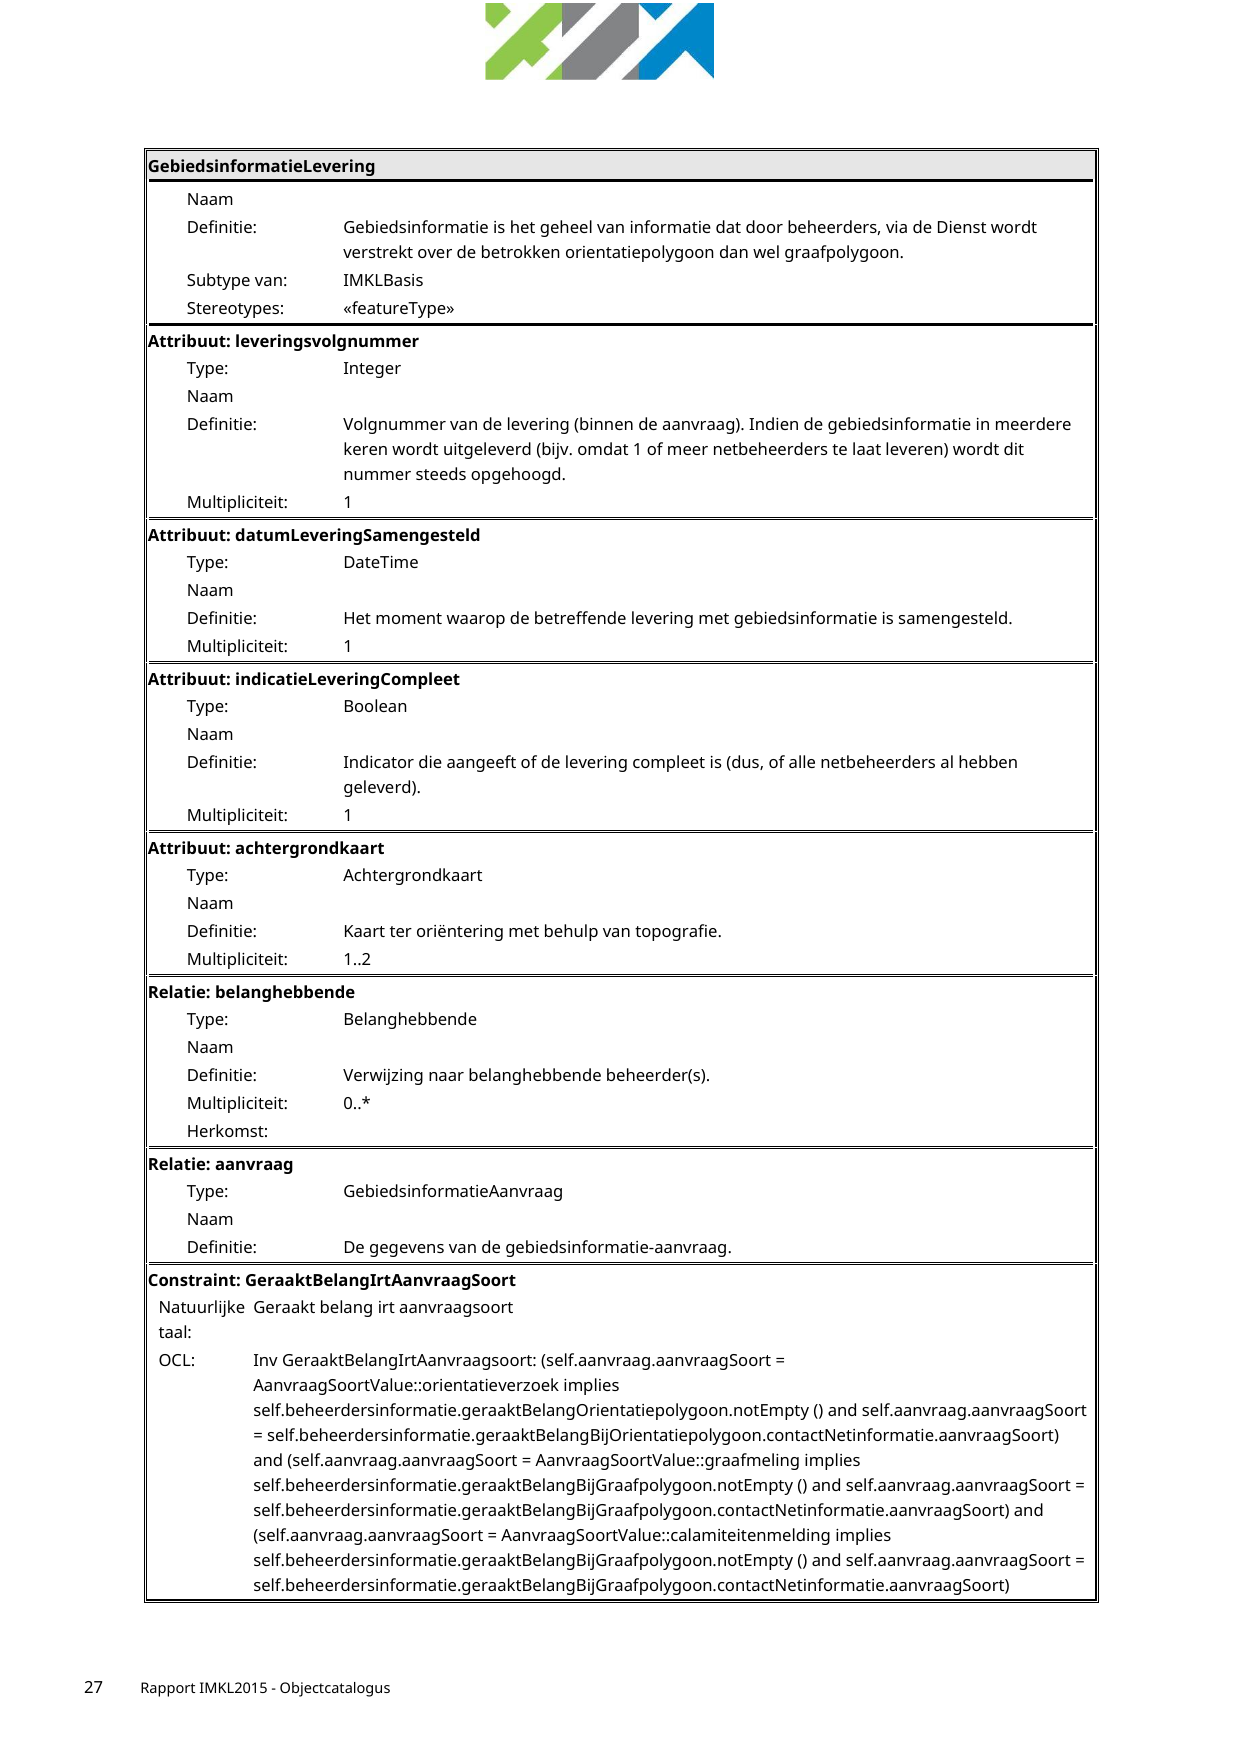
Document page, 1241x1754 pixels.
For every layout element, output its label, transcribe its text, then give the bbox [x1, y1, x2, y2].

picture [485, 3, 697, 80]
table_cell Attribuut: indicatieLeveringCompleet [145, 661, 1097, 830]
table_cell Attribuut: datumLeveringSamengesteld [145, 517, 1097, 661]
table_header GebiedsinformatieLevering [147, 151, 1095, 179]
table_cell Relatie: aanvraag [145, 1146, 1097, 1262]
picture [656, 50, 714, 80]
table_cell [147, 179, 1095, 323]
table_cell Attribuut: achtergrondkaart [145, 830, 1097, 974]
table_cell Constraint: GeraaktBelangIrtAanvraagSoort [145, 1262, 1097, 1599]
table_cell Attribuut: leveringsvolgnummer [145, 323, 1097, 517]
table_cell Relatie: belanghebbende [145, 974, 1097, 1146]
